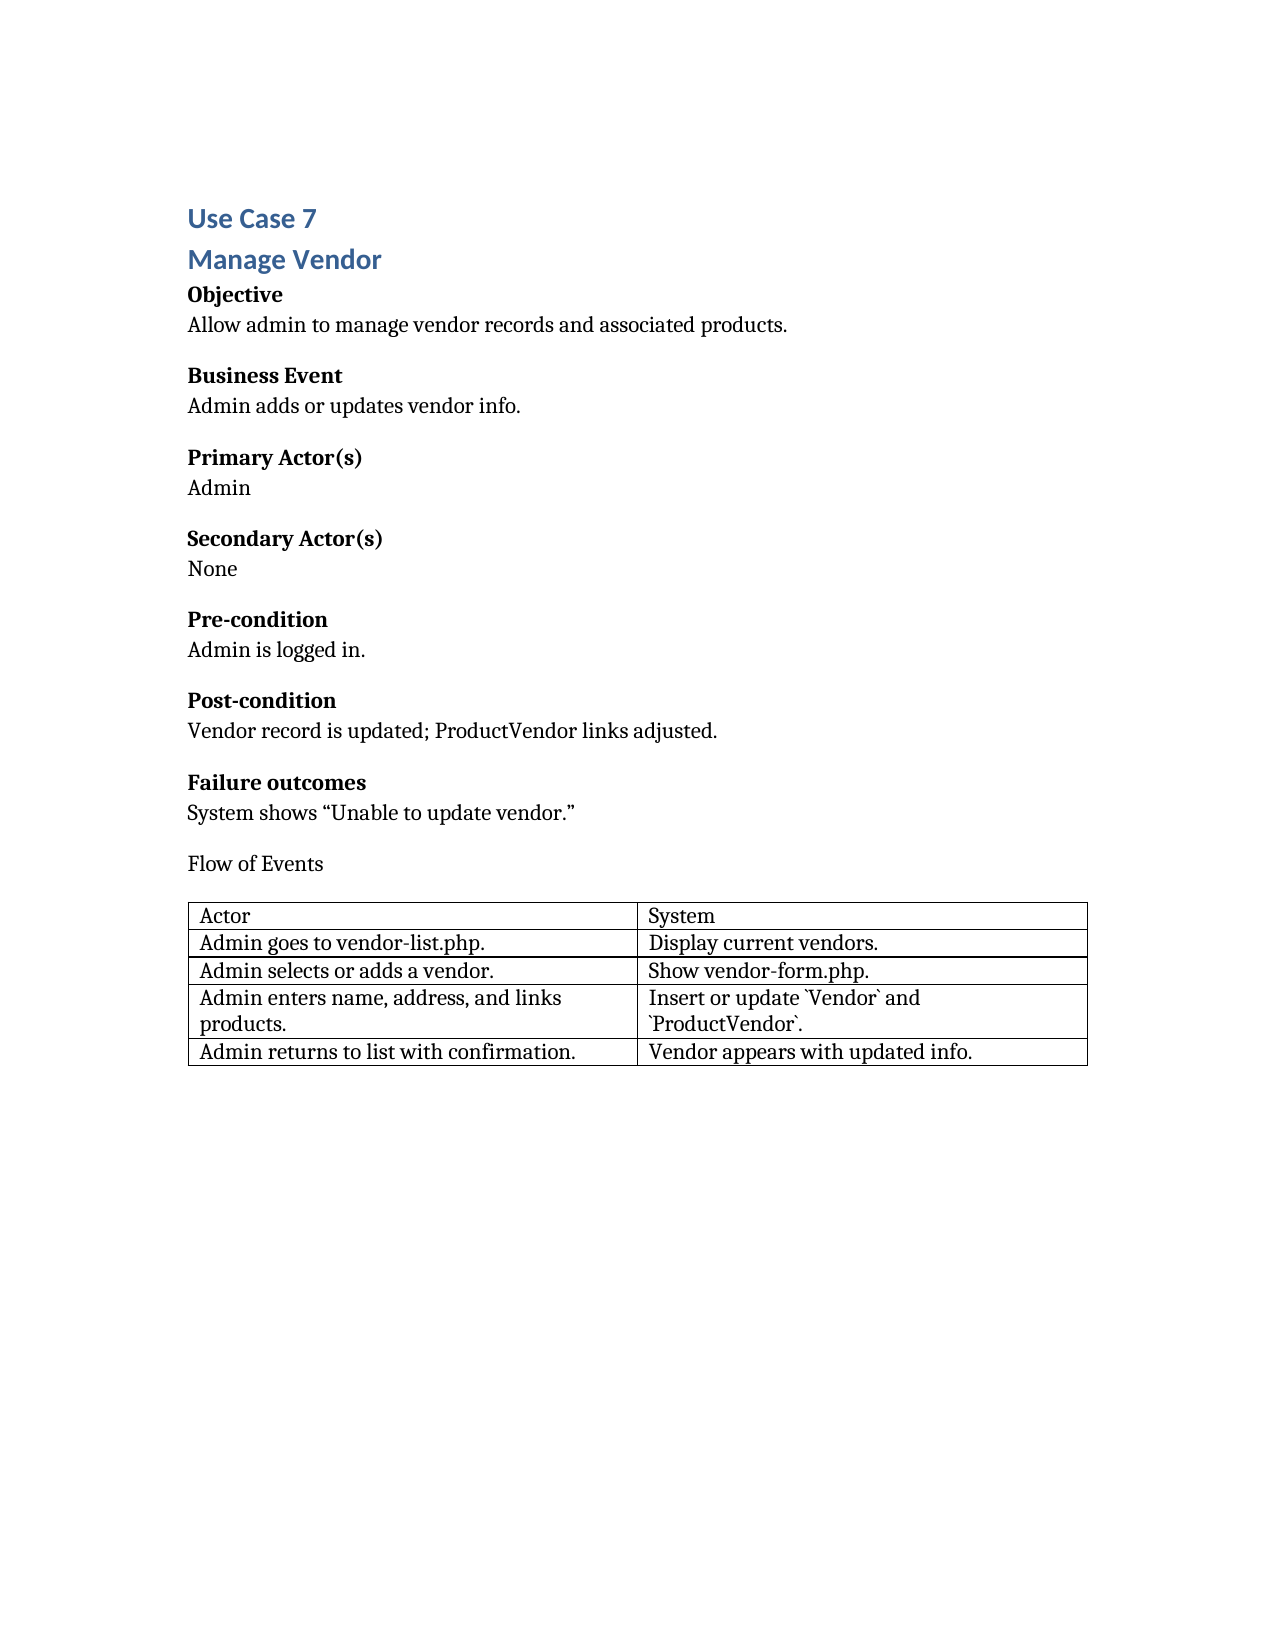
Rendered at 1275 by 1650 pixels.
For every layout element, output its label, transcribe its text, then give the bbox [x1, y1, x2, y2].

table_header Actor [189, 903, 637, 929]
table_cell Admin enters name, address, and links products. [189, 985, 637, 1038]
table_cell Admin returns to list with confirmation. [189, 1039, 637, 1065]
text Flow of Events [187, 851, 1087, 877]
table_cell Admin selects or adds a vendor. [189, 958, 637, 984]
text Pre-condition Admin is logged in. [187, 607, 1087, 663]
table_cell Display current vendors. [638, 930, 1087, 956]
table_cell Admin goes to vendor-list.php. [189, 930, 637, 956]
table_cell Show vendor-form.php. [638, 958, 1087, 984]
table_header System [638, 903, 1087, 929]
text Business Event Admin adds or updates vendor info. [187, 363, 1087, 420]
text Primary Actor(s) Admin [187, 444, 1087, 501]
subtitle Use Case 7 Manage Vendor [187, 200, 1087, 277]
text Post-condition Vendor record is updated; ProductVendor links adjusted. [187, 688, 1087, 745]
table_cell Insert or update `Vendor` and `ProductVendor`. [638, 985, 1087, 1038]
text Objective Allow admin to manage vendor records and associated products. [187, 282, 1087, 338]
table_cell Vendor appears with updated info. [638, 1039, 1087, 1065]
text Failure outcomes System shows “Unable to update vendor.” [187, 769, 1087, 826]
text Secondary Actor(s) None [187, 526, 1087, 582]
